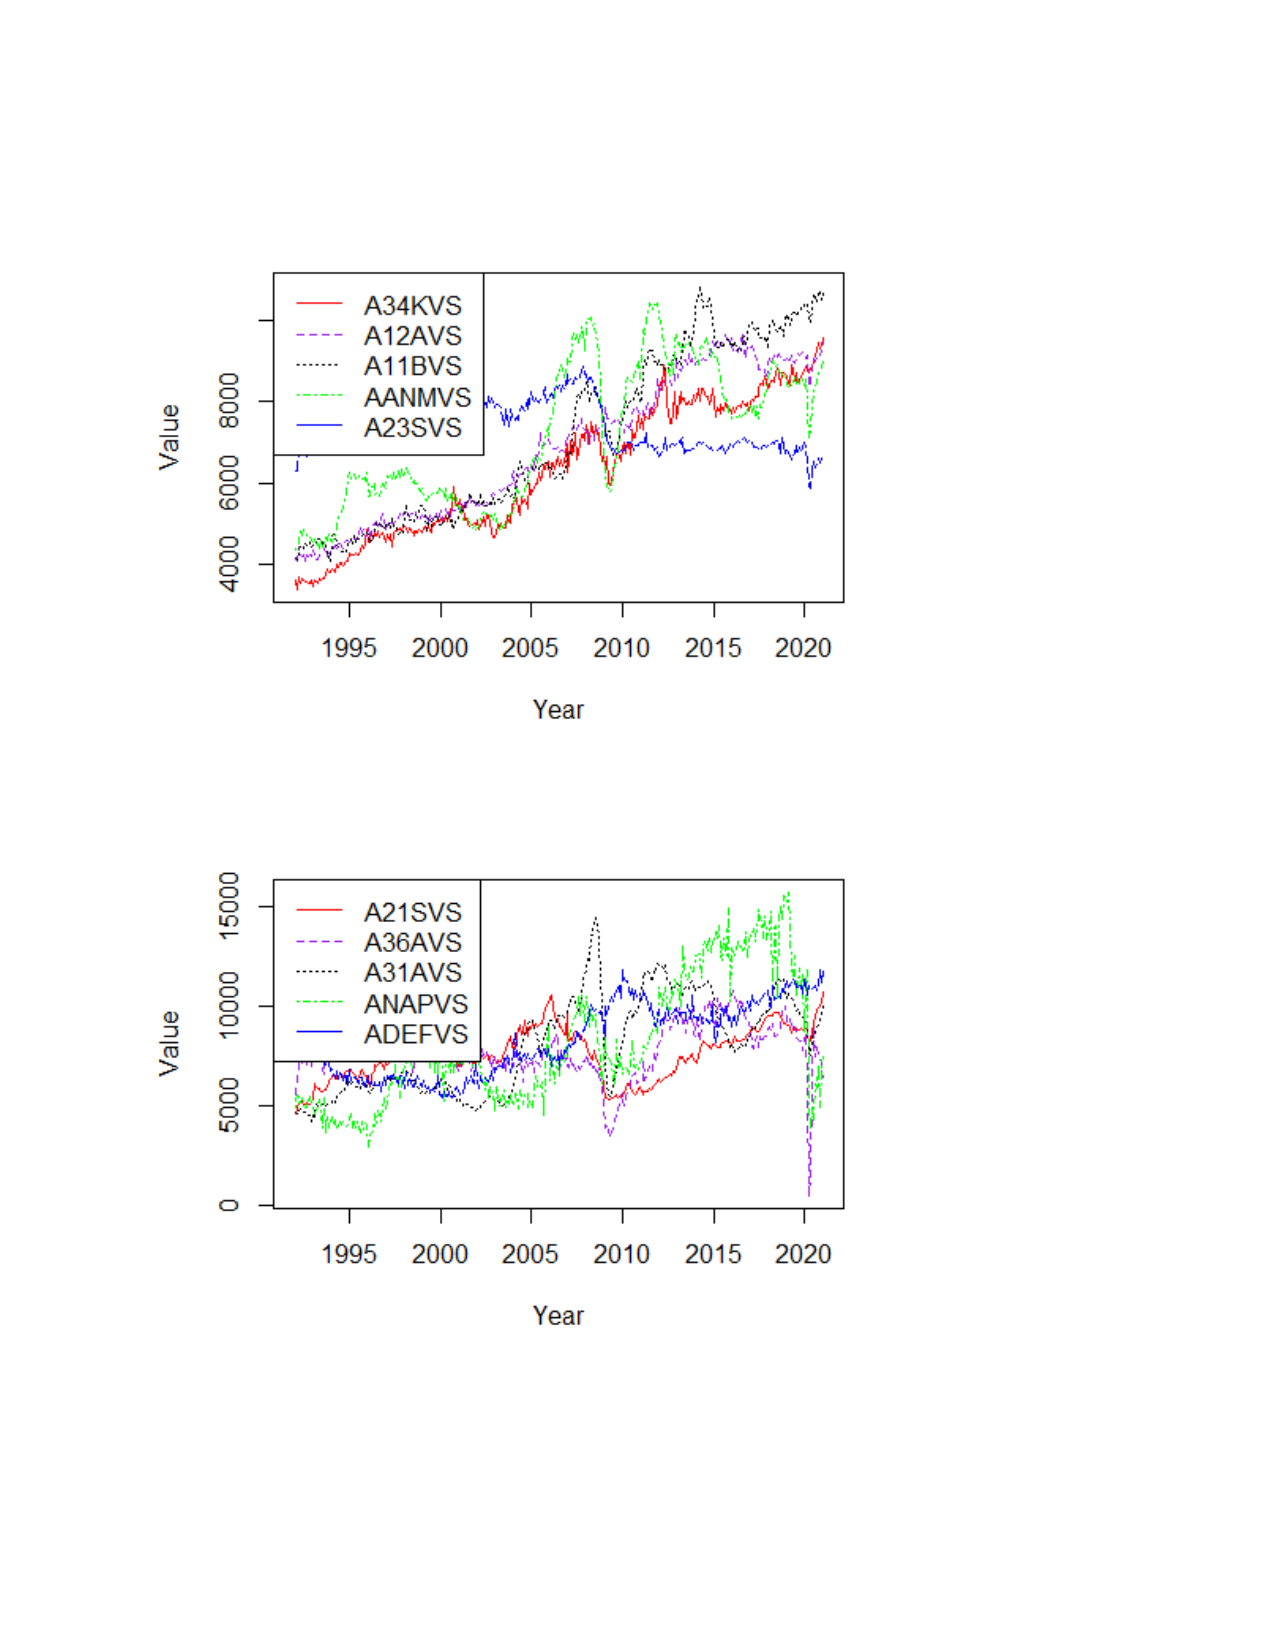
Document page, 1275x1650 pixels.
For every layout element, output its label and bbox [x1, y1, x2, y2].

picture [150, 150, 908, 1363]
